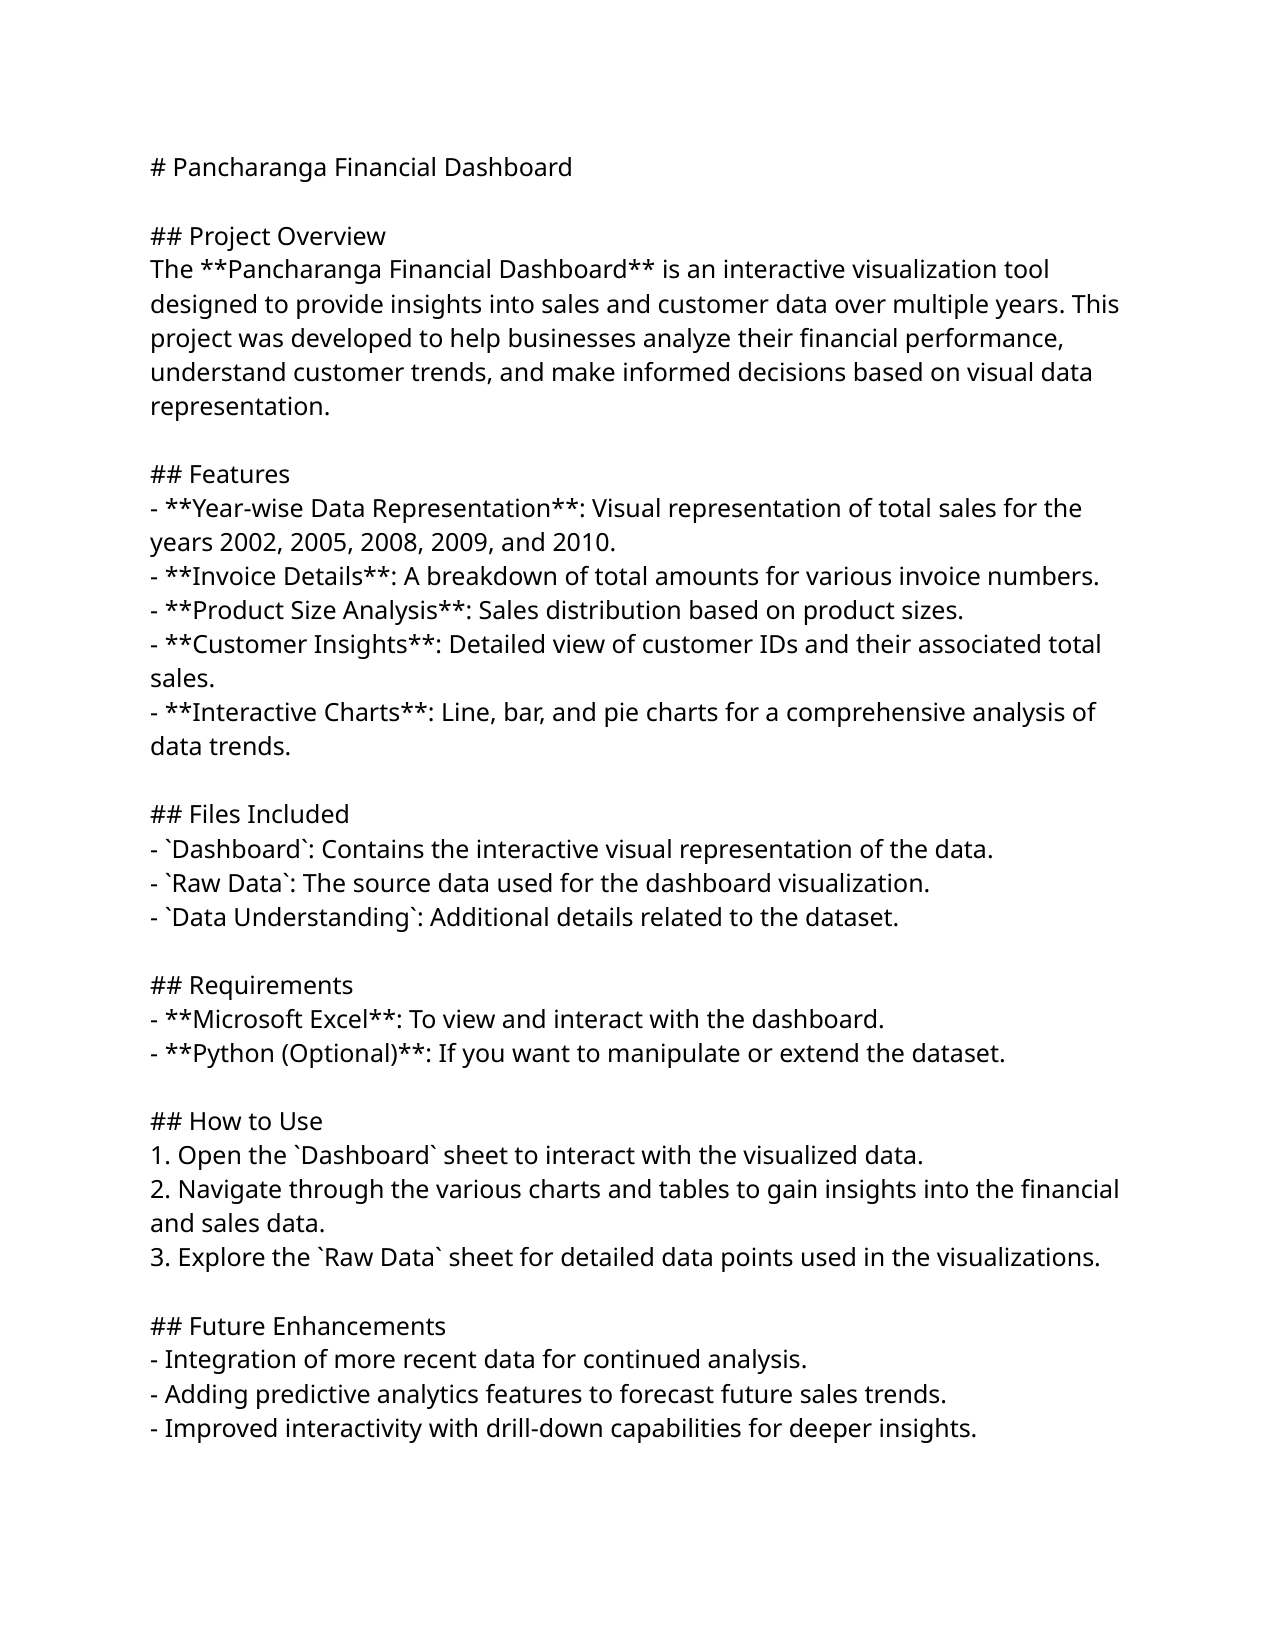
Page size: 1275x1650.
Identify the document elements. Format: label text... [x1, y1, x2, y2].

text - **Python (Optional)**: If you want to manipulate or extend the dataset. [150, 1036, 1125, 1070]
text ## Future Enhancements [150, 1308, 1125, 1342]
text - `Dashboard`: Contains the interactive visual representation of the data. [150, 831, 1125, 865]
text ## Requirements [150, 967, 1125, 1002]
text # Pancharanga Financial Dashboard [150, 150, 1125, 184]
text - Improved interactivity with drill-down capabilities for deeper insights. [150, 1410, 1125, 1444]
text - **Interactive Charts**: Line, bar, and pie charts for a comprehensive analysis of data trends. [150, 695, 1125, 763]
text 1. Open the `Dashboard` sheet to interact with the visualized data. [150, 1138, 1125, 1172]
text ## Files Included [150, 797, 1125, 831]
text - `Raw Data`: The source data used for the dashboard visualization. [150, 865, 1125, 899]
text - Integration of more recent data for continued analysis. [150, 1342, 1125, 1376]
text - **Microsoft Excel**: To view and interact with the dashboard. [150, 1002, 1125, 1036]
text - **Customer Insights**: Detailed view of customer IDs and their associated total sales. [150, 627, 1125, 695]
text The **Pancharanga Financial Dashboard** is an interactive visualization tool designed to provide insights into sales and customer data over multiple years. This project was developed to help businesses analyze their financial performance, understand customer trends, and make informed decisions based on visual data representation. [150, 252, 1125, 422]
text - Adding predictive analytics features to forecast future sales trends. [150, 1376, 1125, 1410]
text 3. Explore the `Raw Data` sheet for detailed data points used in the visualizations. [150, 1240, 1125, 1274]
text ## Features [150, 457, 1125, 491]
text ## Project Overview [150, 218, 1125, 252]
text - **Product Size Analysis**: Sales distribution based on product sizes. [150, 593, 1125, 627]
text - **Year-wise Data Representation**: Visual representation of total sales for the years 2002, 2005, 2008, 2009, and 2010. [150, 491, 1125, 559]
text ## How to Use [150, 1104, 1125, 1138]
text 2. Navigate through the various charts and tables to gain insights into the financial and sales data. [150, 1172, 1125, 1240]
text - **Invoice Details**: A breakdown of total amounts for various invoice numbers. [150, 559, 1125, 593]
text - `Data Understanding`: Additional details related to the dataset. [150, 899, 1125, 933]
